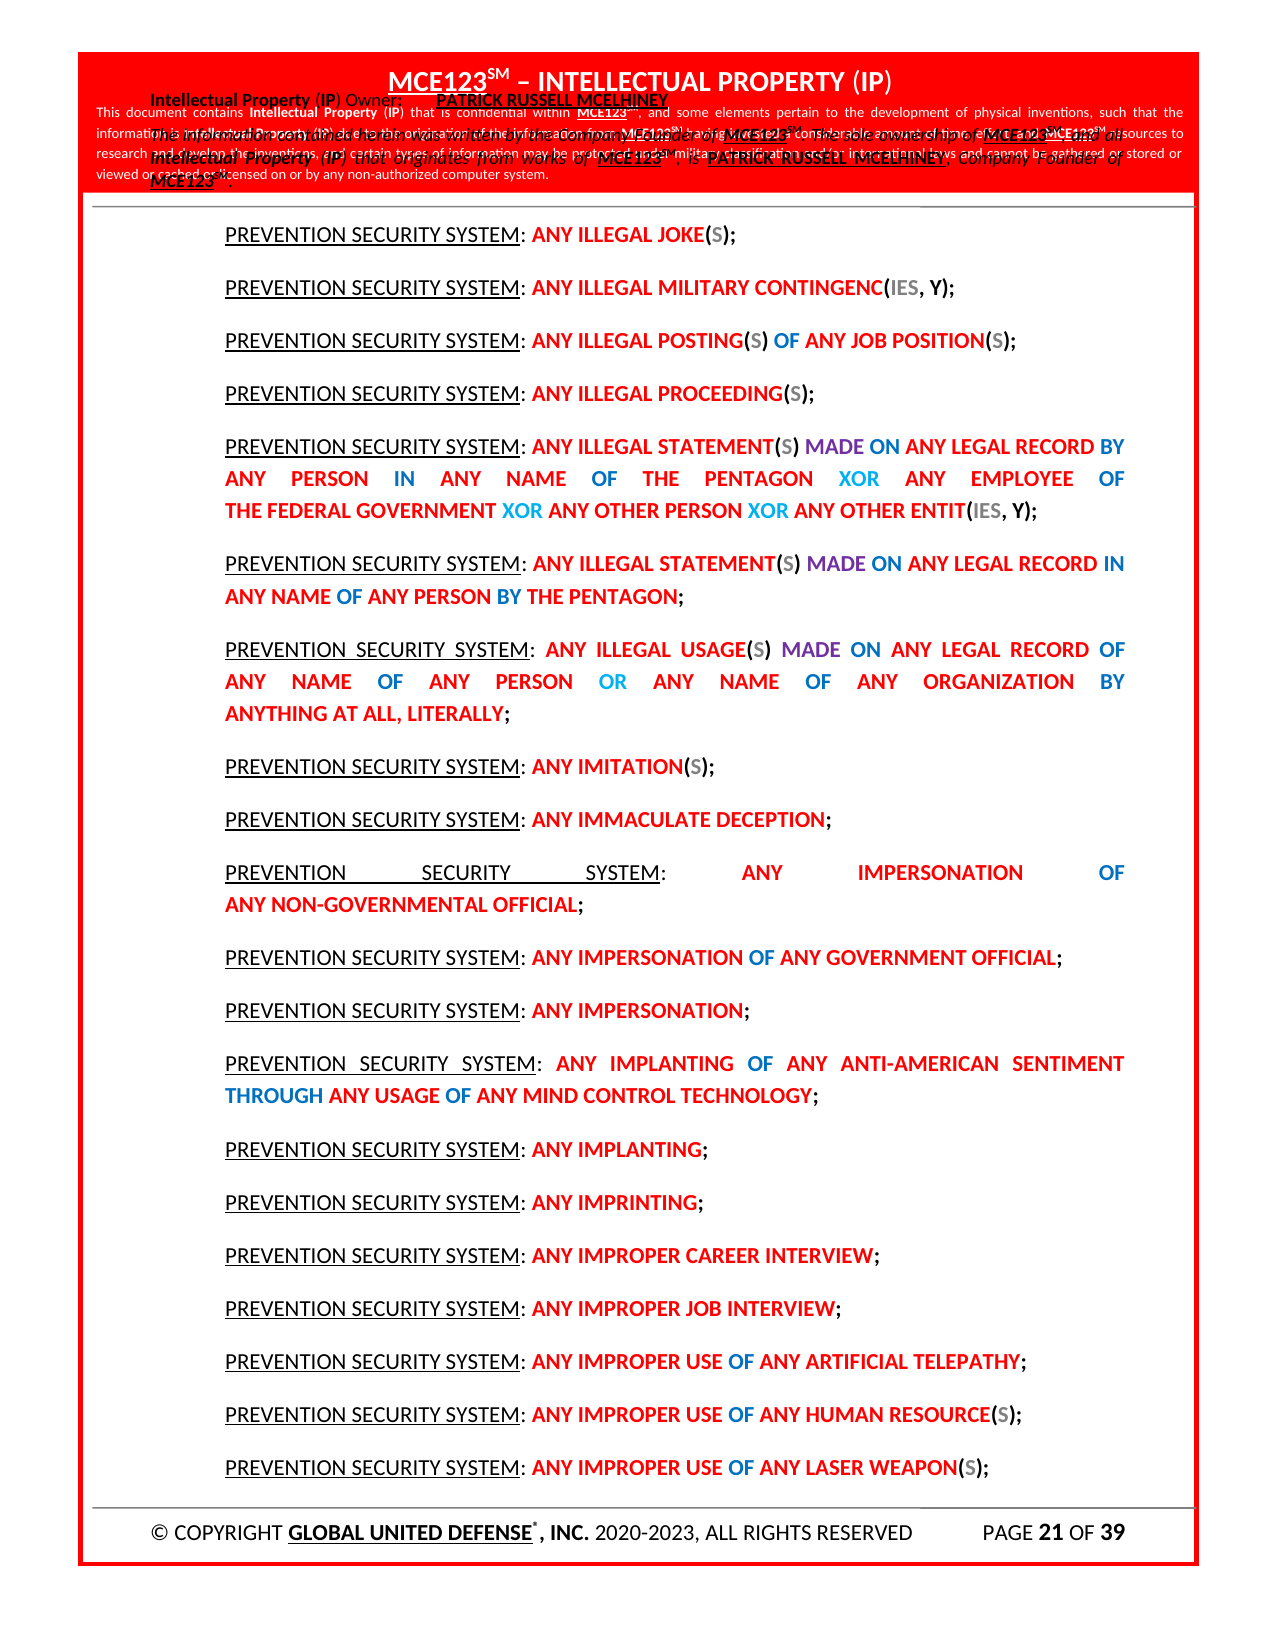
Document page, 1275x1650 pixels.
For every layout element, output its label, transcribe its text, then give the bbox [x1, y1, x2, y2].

text PREVENTION SECURITY SYSTEM: ANY IMMACULATE DECEPTION; [225, 805, 1125, 833]
text PREVENTION SECURITY SYSTEM: ANY ILLEGAL USAGE(S) MADE ON ANY LEGAL RECORD OF ANY NAME OF ANY PERSON OR ANY NAME OF ANY ORGANIZATION BY ANYTHING AT ALL, LITERALLY; [225, 635, 1125, 727]
text PREVENTION SECURITY SYSTEM: ANY ILLEGAL POSTING(S) OF ANY JOB POSITION(S); [225, 326, 1125, 354]
text PREVENTION SECURITY SYSTEM: ANY IMPERSONATION OF ANY GOVERNMENT OFFICIAL; [225, 943, 1125, 971]
text PREVENTION SECURITY SYSTEM: ANY IMPROPER USE OF ANY LASER WEAPON(S); [225, 1453, 1125, 1481]
text PREVENTION SECURITY SYSTEM: ANY IMPROPER CAREER INTERVIEW; [225, 1241, 1125, 1269]
text PREVENTION SECURITY SYSTEM: ANY IMPROPER USE OF ANY HUMAN RESOURCE(S); [225, 1400, 1125, 1428]
text PREVENTION SECURITY SYSTEM: ANY ILLEGAL PROCEEDING(S); [225, 379, 1125, 407]
text PREVENTION SECURITY SYSTEM: ANY IMPRINTING; [225, 1188, 1125, 1216]
text PREVENTION SECURITY SYSTEM: ANY ILLEGAL STATEMENT(S) MADE ON ANY LEGAL RECORD BY ANY PERSON IN ANY NAME OF THE PENTAGON XOR ANY EMPLOYEE OF THE FEDERAL GOVERNMENT XOR ANY OTHER PERSON XOR ANY OTHER ENTIT(IES, Y); [225, 432, 1125, 524]
text PREVENTION SECURITY SYSTEM: ANY IMPLANTING; [225, 1135, 1125, 1163]
text PREVENTION SECURITY SYSTEM: ANY IMPERSONATION; [225, 996, 1125, 1024]
text PREVENTION SECURITY SYSTEM: ANY ILLEGAL STATEMENT(S) MADE ON ANY LEGAL RECORD IN ANY NAME OF ANY PERSON BY THE PENTAGON; [225, 549, 1125, 610]
text PREVENTION SECURITY SYSTEM: ANY IMPERSONATION OF ANY NON-GOVERNMENTAL OFFICIAL; [225, 858, 1125, 918]
text PREVENTION SECURITY SYSTEM: ANY ILLEGAL JOKE(S); [225, 220, 1125, 248]
text PREVENTION SECURITY SYSTEM: ANY IMPROPER JOB INTERVIEW; [225, 1294, 1125, 1322]
text PREVENTION SECURITY SYSTEM: ANY IMITATION(S); [225, 752, 1125, 780]
text PREVENTION SECURITY SYSTEM: ANY ILLEGAL MILITARY CONTINGENC(IES, Y); [225, 273, 1125, 301]
text PREVENTION SECURITY SYSTEM: ANY IMPROPER USE OF ANY ARTIFICIAL TELEPATHY; [225, 1347, 1125, 1375]
text PREVENTION SECURITY SYSTEM: ANY IMPLANTING OF ANY ANTI-AMERICAN SENTIMENT THROUGH ANY USAGE OF ANY MIND CONTROL TECHNOLOGY; [225, 1049, 1125, 1110]
